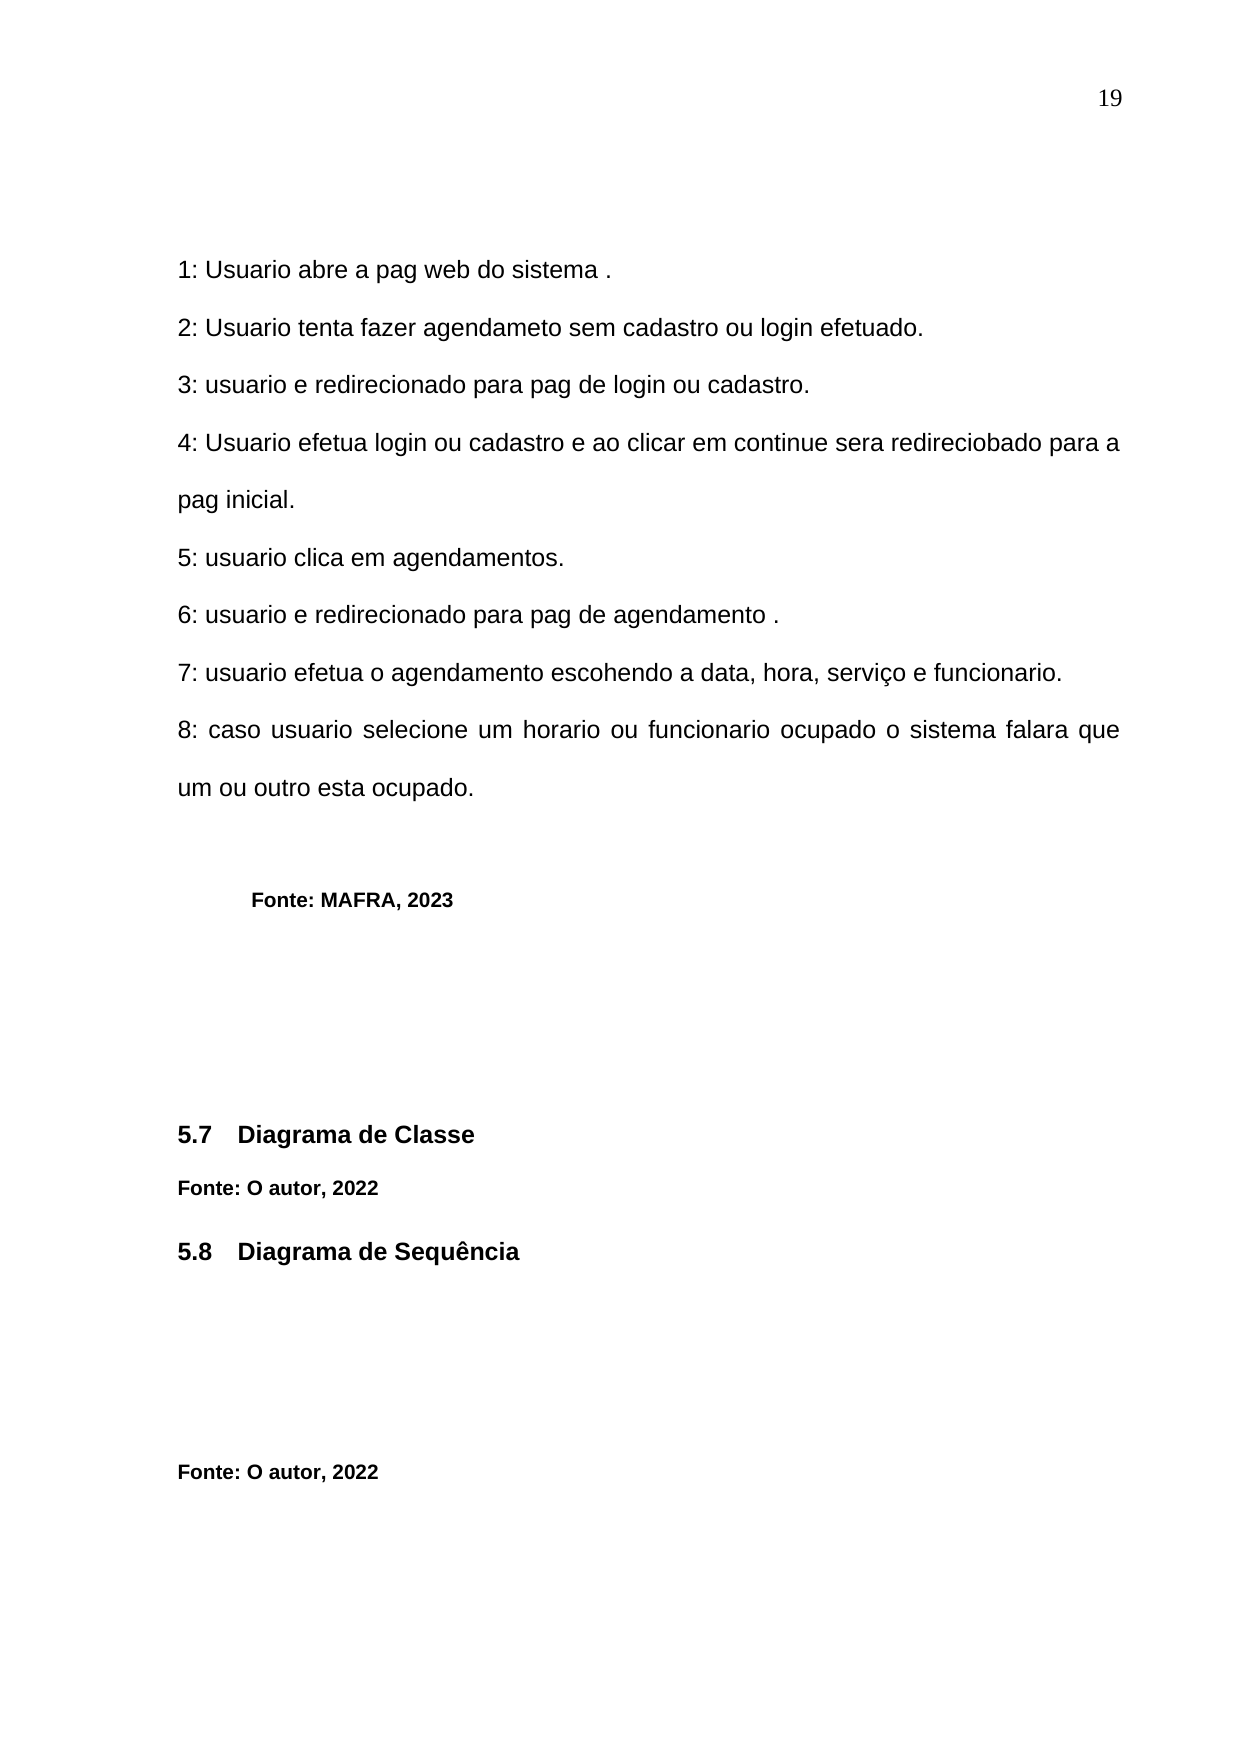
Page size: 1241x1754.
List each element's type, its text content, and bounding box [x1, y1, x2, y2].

text 4: Usuario efetua login ou cadastro e ao clicar em continue sera redireciobado para a pag inicial. [177, 428, 1122, 514]
text 5: usuario clica em agendamentos. [177, 543, 1122, 571]
text 6: usuario e redirecionado para pag de agendamento . [177, 600, 1122, 629]
text 8: caso usuario selecione um horario ou funcionario ocupado o sistema falara que um ou outro esta ocupado. [177, 715, 1122, 801]
text Fonte: O autor, 2022 [177, 1460, 1122, 1484]
text 1: Usuario abre a pag web do sistema . [177, 255, 1122, 284]
text Fonte: O autor, 2022 [177, 1176, 1122, 1200]
text Fonte: MAFRA, 2023 [177, 888, 1122, 912]
text 3: usuario e redirecionado para pag de login ou cadastro. [177, 370, 1122, 399]
text 7: usuario efetua o agendamento escohendo a data, hora, serviço e funcionario. [177, 658, 1122, 686]
subtitle Diagrama de Sequência [177, 1237, 1122, 1265]
text 2: Usuario tenta fazer agendameto sem cadastro ou login efetuado. [177, 313, 1122, 341]
subtitle Diagrama de Classe [177, 1121, 1122, 1149]
